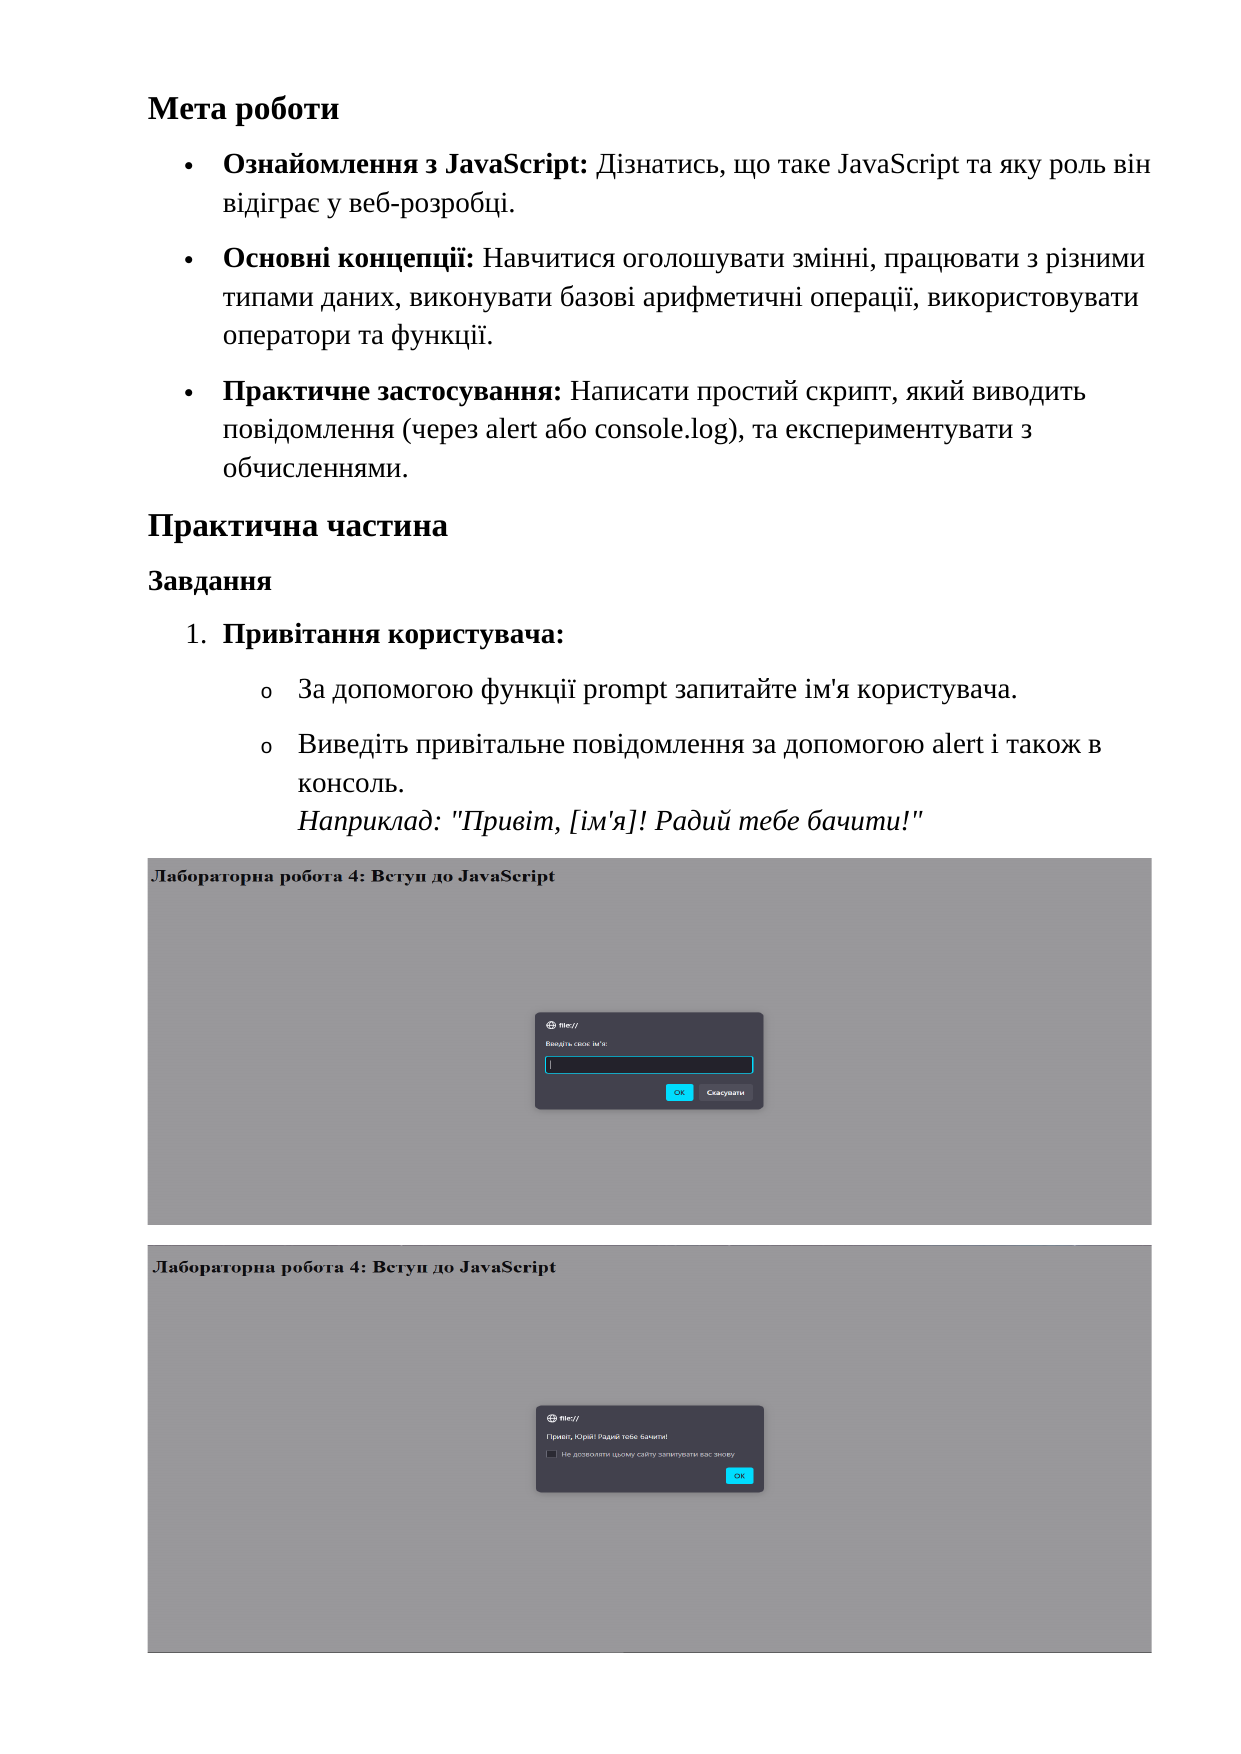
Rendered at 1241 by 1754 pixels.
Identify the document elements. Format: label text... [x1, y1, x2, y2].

text Завдання [148, 563, 1152, 596]
list За допомогою функції prompt запитайте ім'я користувача. [260, 671, 1152, 704]
text Мета роботи [148, 88, 1152, 127]
picture [147, 858, 1152, 1225]
list Привітання користувача: [185, 616, 1152, 649]
list Практичне застосування: Написати простий скрипт, який виводить повідомлення (через alert або console.log), та експериментувати з обчисленнями. [185, 373, 1152, 483]
picture [147, 1245, 1152, 1653]
list Основні концепції: Навчитися оголошувати змінні, працювати з різними типами даних, виконувати базові арифметичні операції, використовувати оператори та функції. [185, 240, 1152, 351]
list Виведіть привітальне повідомлення за допомогою alert і також в консоль. Наприклад: "Привіт, [ім'я]! Радий тебе бачити!" [260, 726, 1152, 837]
text Практична частина [148, 505, 1152, 543]
list Ознайомлення з JavaScript: Дізнатись, що таке JavaScript та яку роль він відіграє у веб-розробці. [185, 147, 1152, 219]
